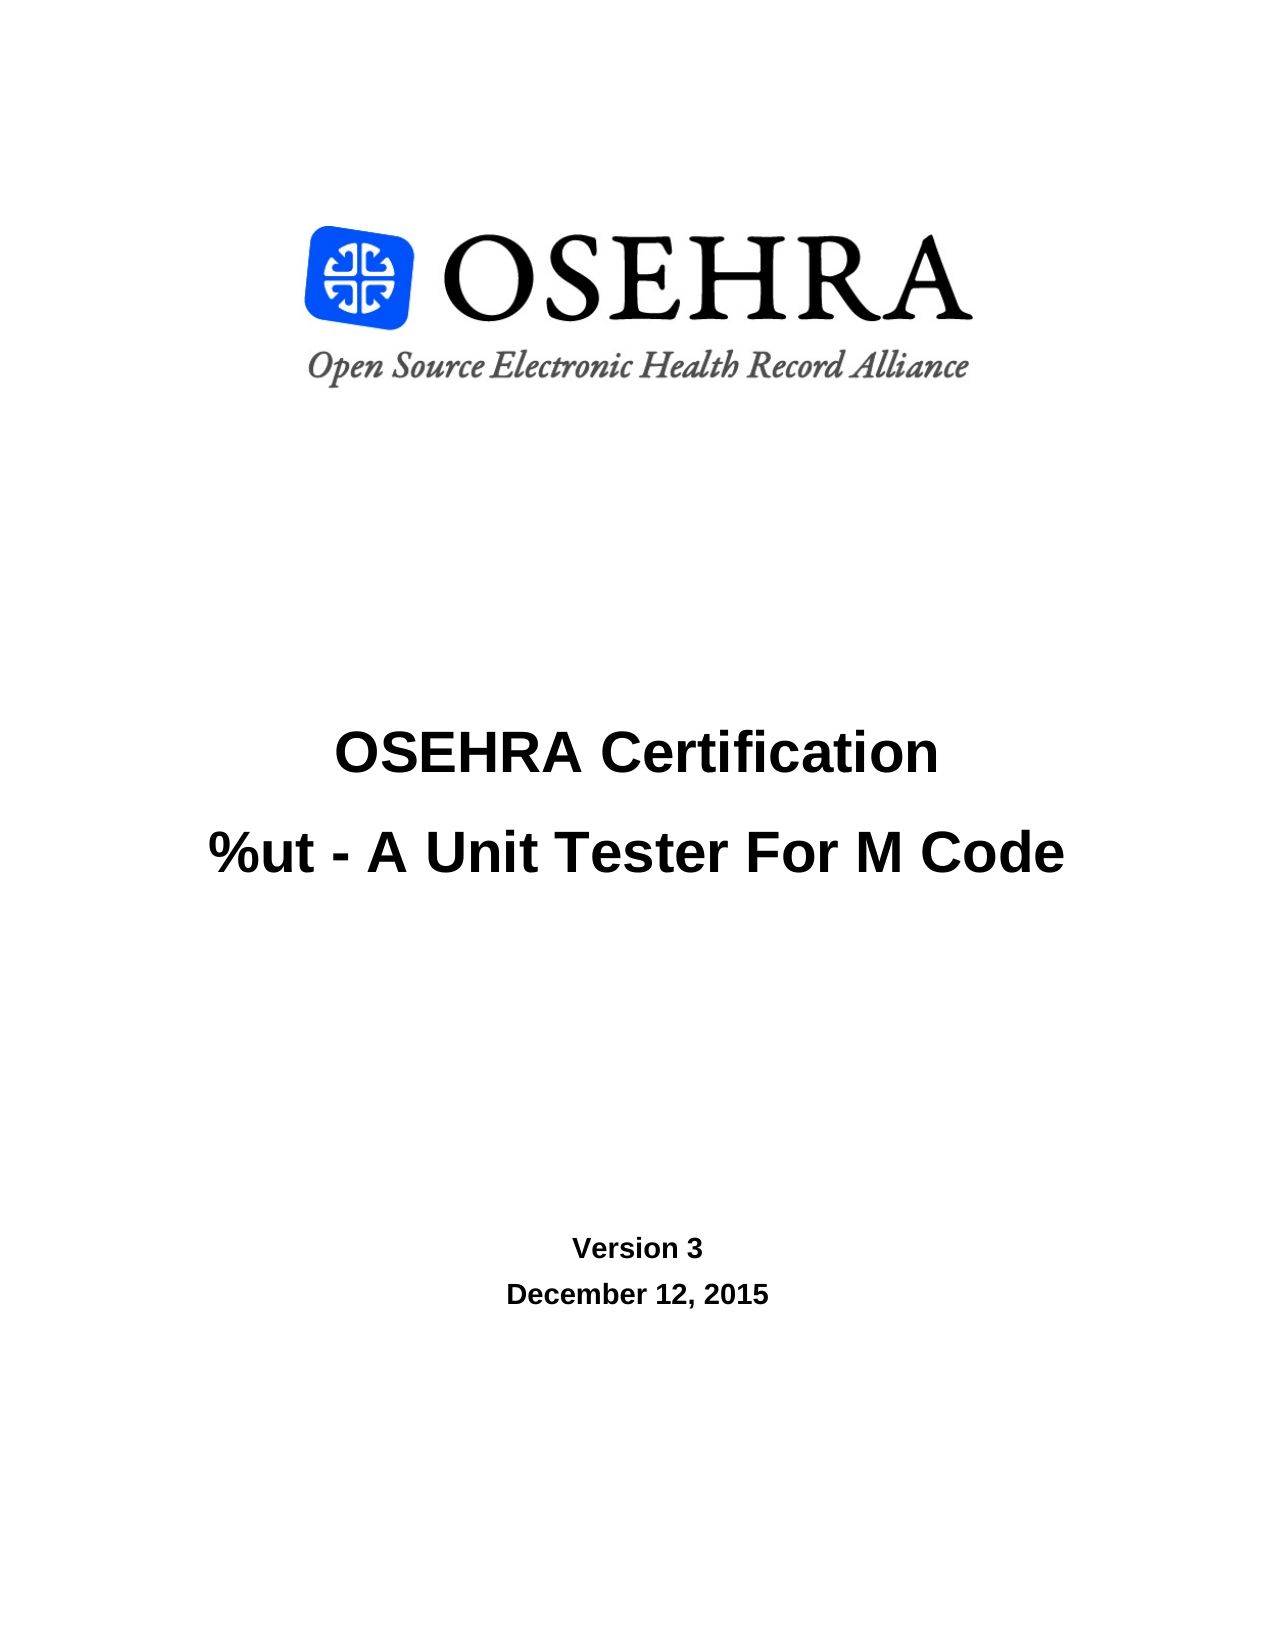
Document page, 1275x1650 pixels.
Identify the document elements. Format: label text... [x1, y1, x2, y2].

picture [300, 226, 975, 405]
text Version 3 [150, 1231, 1125, 1265]
